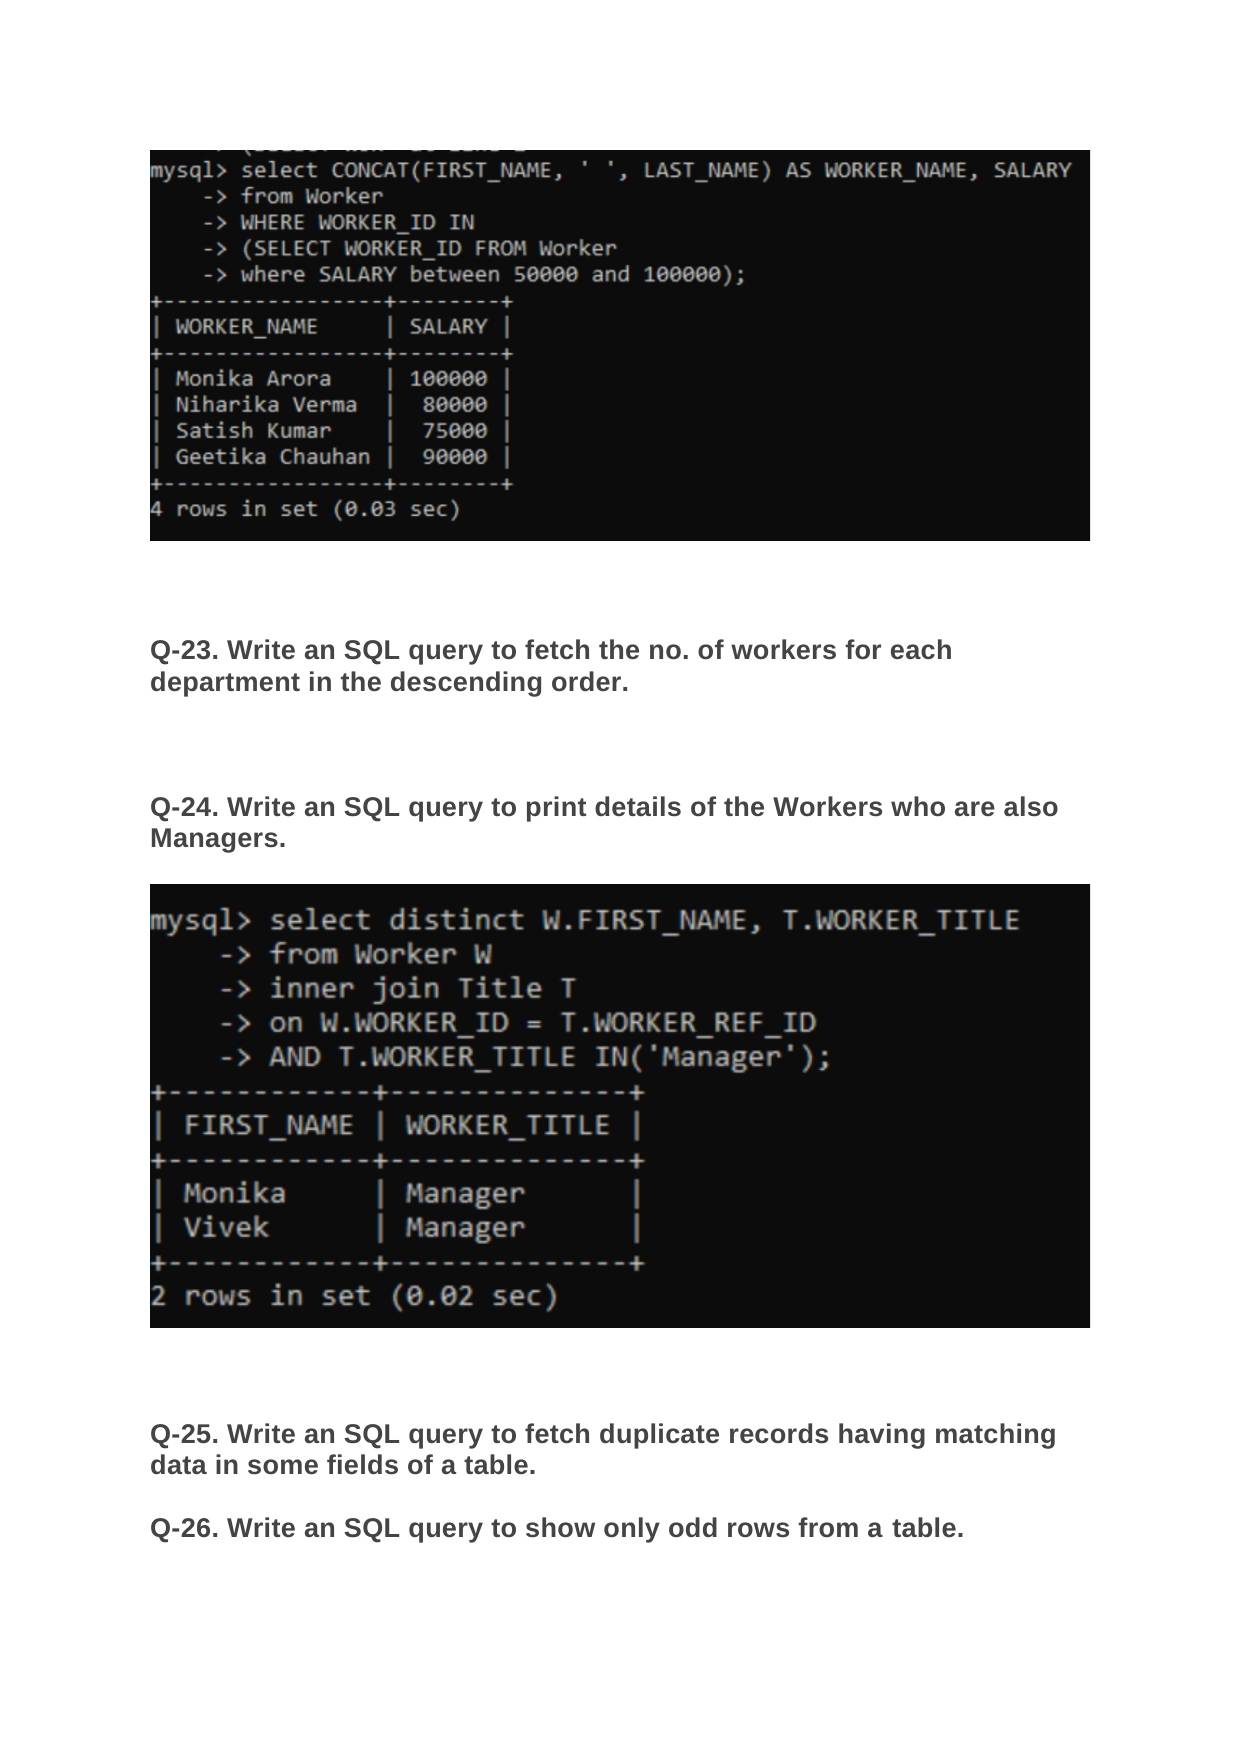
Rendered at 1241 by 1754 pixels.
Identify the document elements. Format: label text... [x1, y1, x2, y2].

text Q-24. Write an SQL query to print details of the Workers who are also Managers. [150, 791, 1090, 853]
text Q-23. Write an SQL query to fetch the no. of workers for each department in the descending order. [150, 634, 1090, 697]
picture [150, 150, 1091, 541]
text Q-25. Write an SQL query to fetch duplicate records having matching data in some fields of a table. [150, 1418, 1090, 1480]
picture [150, 884, 1091, 1328]
text Q-26. Write an SQL query to show only odd rows from a table. [150, 1512, 1090, 1543]
